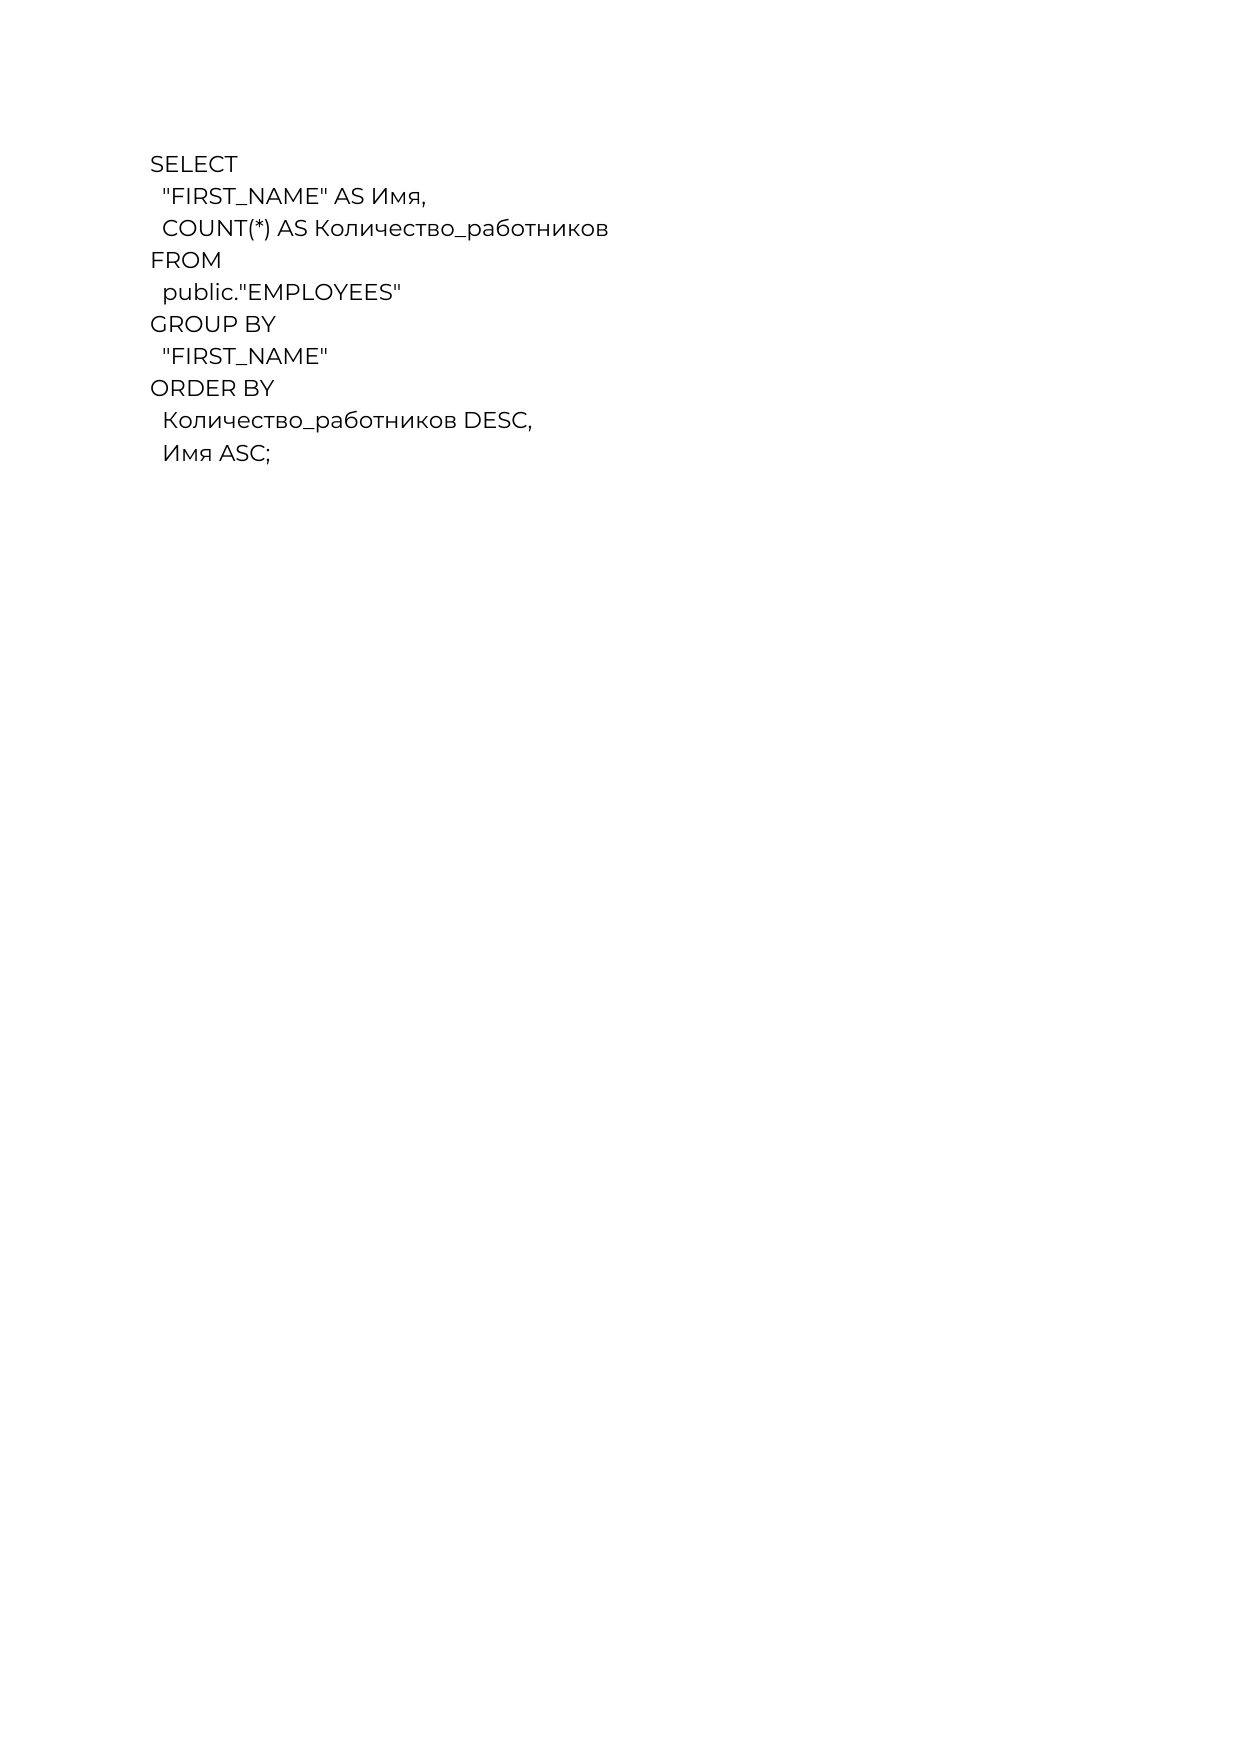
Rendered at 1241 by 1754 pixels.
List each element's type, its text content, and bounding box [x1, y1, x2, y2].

text COUNT(*) AS Количество_работников [150, 214, 1090, 242]
text GROUP BY [150, 310, 1090, 338]
text Имя ASC; [150, 439, 1090, 467]
text Количество_работников DESC, [150, 407, 1090, 434]
text public."EMPLOYEES" [150, 278, 1090, 306]
text SELECT [150, 150, 1090, 178]
text "FIRST_NAME" AS Имя, [150, 182, 1090, 210]
text ORDER BY [150, 374, 1090, 402]
text FROM [150, 246, 1090, 274]
text "FIRST_NAME" [150, 342, 1090, 370]
